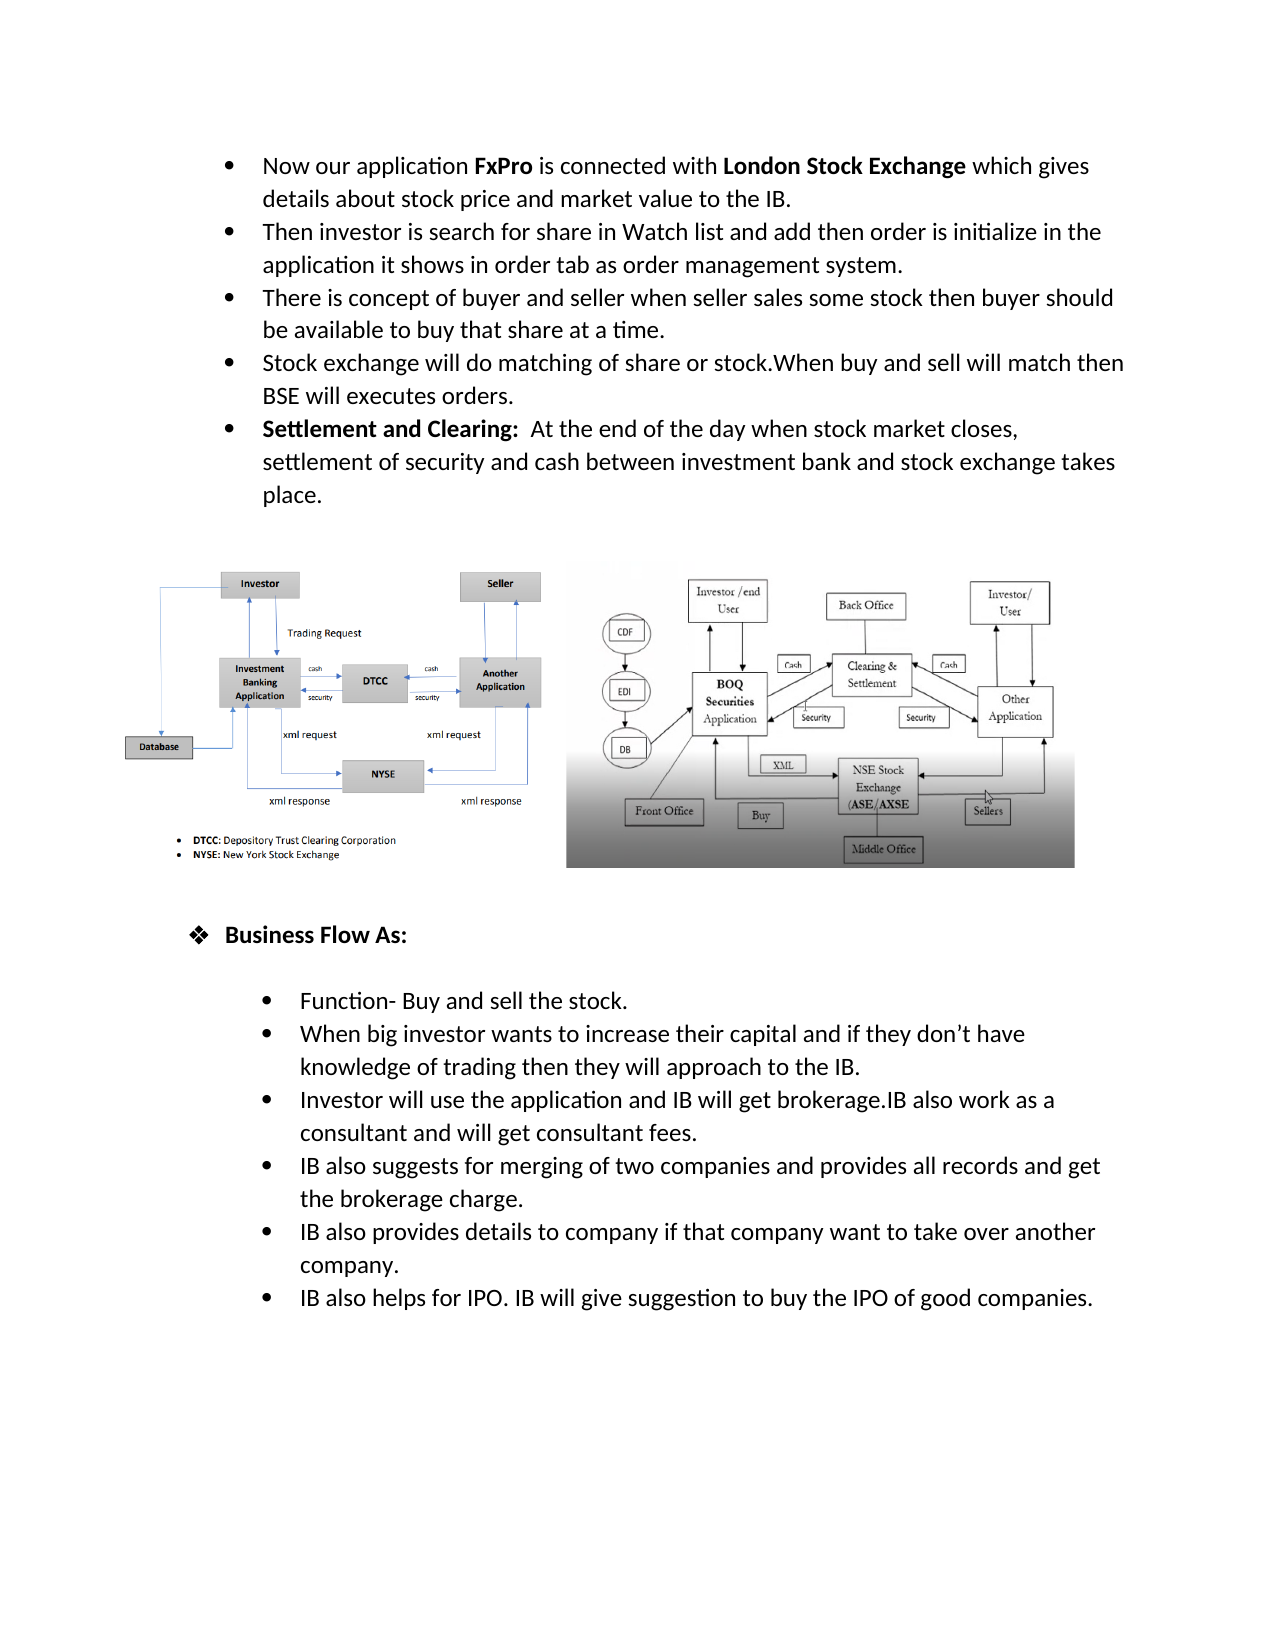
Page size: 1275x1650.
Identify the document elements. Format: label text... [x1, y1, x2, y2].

list IB also suggests for merging of two companies and provides all records and get the brokerage charge. [262, 1150, 1125, 1213]
list Investor will use the application and IB will get brokerage.IB also work as a consultant and will get consultant fees. [262, 1084, 1125, 1148]
list Business Flow As: [187, 920, 1125, 950]
list Function- Buy and sell the stock. [262, 986, 1125, 1016]
list Then investor is search for share in Watch list and add then order is initialize in the application it shows in order tab as order management system. [225, 216, 1125, 279]
list IB also provides details to company if that company want to take over another company. [262, 1216, 1125, 1279]
list When big investor wants to increase their capital and if they don’t have knowledge of trading then they will approach to the IB. [262, 1018, 1125, 1082]
list Now our application FxPro is connected with London Stock Exchange which gives details about stock price and market value to the IB. [225, 150, 1125, 213]
picture [121, 561, 1075, 868]
list There is concept of buyer and seller when seller sales some stock then buyer should be available to buy that share at a time. [225, 282, 1125, 345]
list Stock exchange will do matching of share or stock.When buy and sell will match then BSE will executes orders. [225, 347, 1125, 411]
list Settlement and Clearing: At the end of the day when stock market closes, settlement of security and cash between investment bank and stock exchange takes place. [225, 413, 1125, 510]
list IB also helps for IPO. IB will give suggestion to buy the IPO of good companies. [262, 1282, 1125, 1312]
